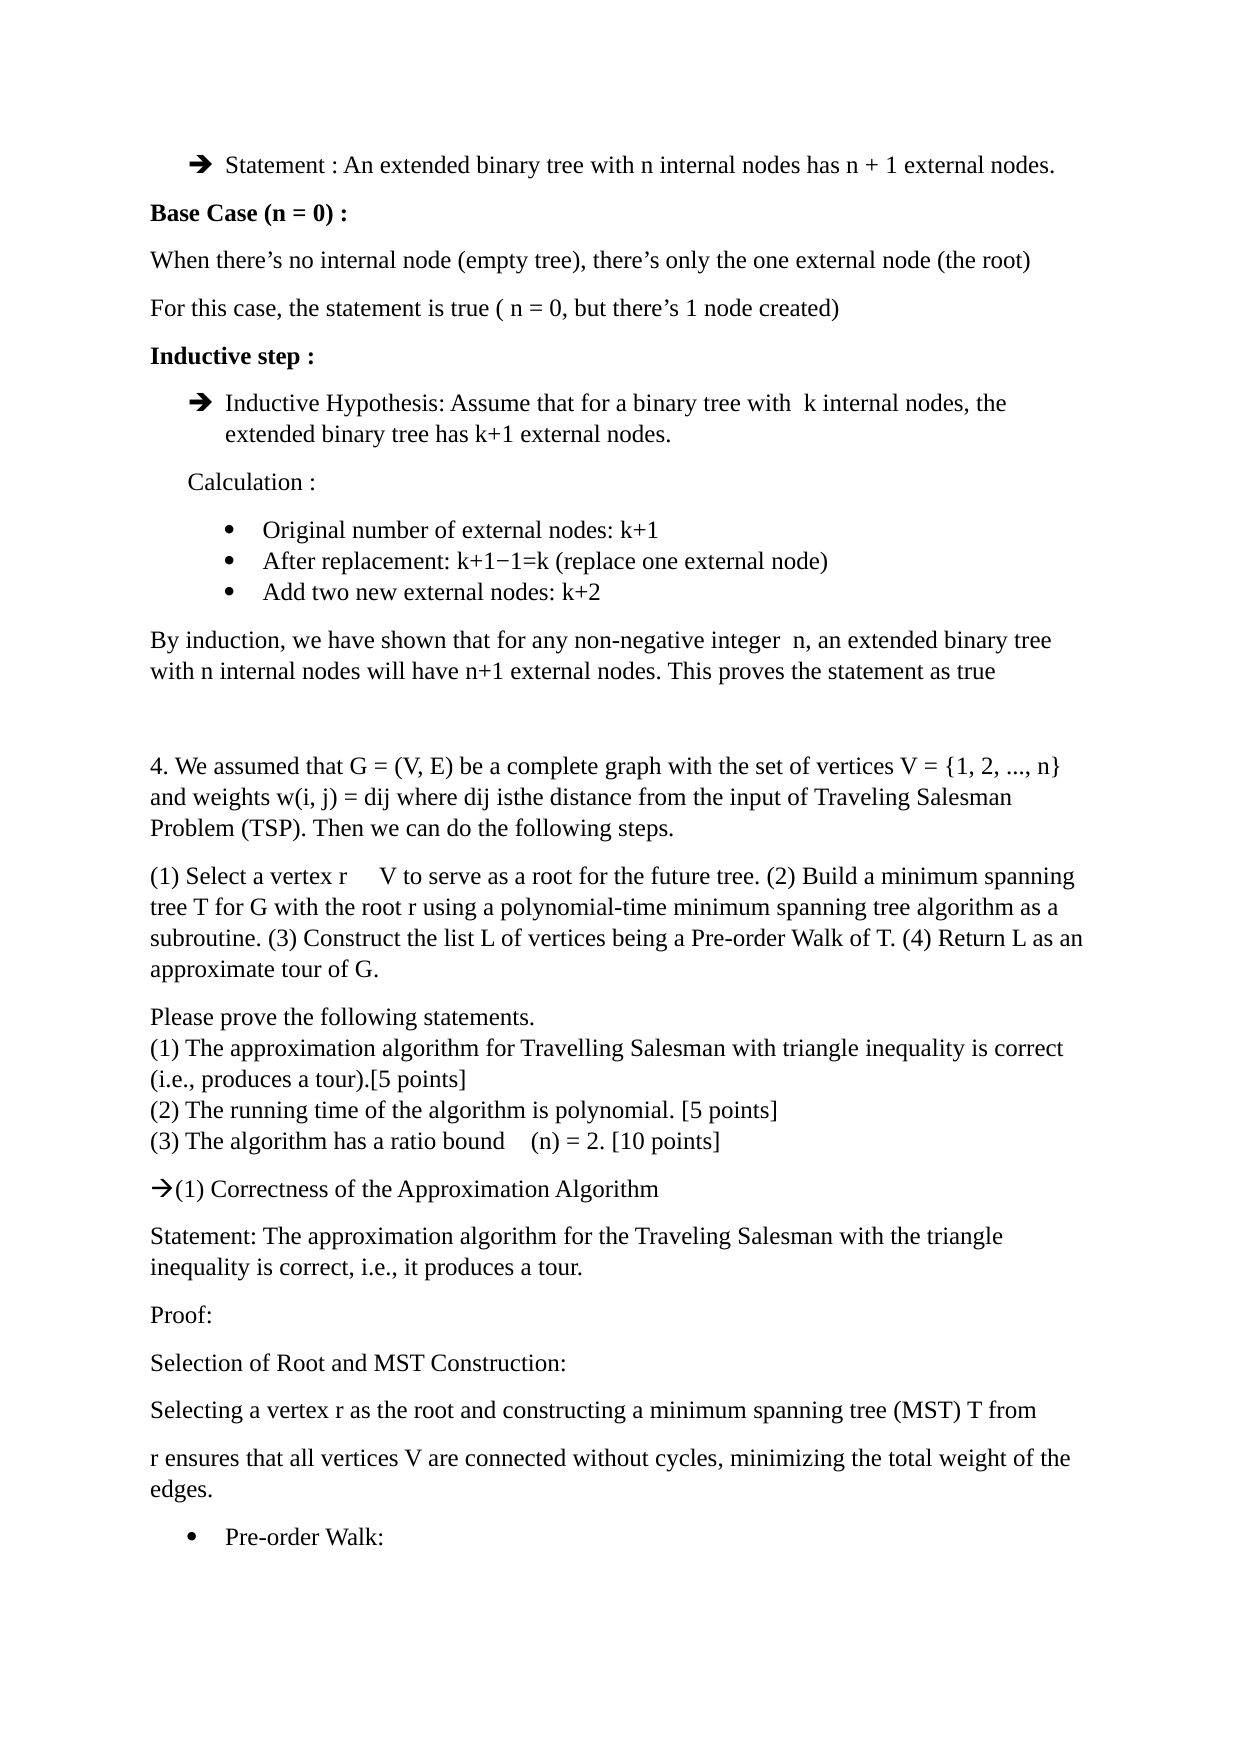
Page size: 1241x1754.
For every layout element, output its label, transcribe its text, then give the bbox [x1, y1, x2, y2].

text Inductive step : [150, 341, 1090, 369]
text r ensures that all vertices V are connected without cycles, minimizing the total weight of the edges. [150, 1443, 1090, 1503]
list After replacement: k+1−1=k (replace one external node) [225, 546, 1090, 575]
list Pre-order Walk: [187, 1522, 1090, 1551]
text 4. We assumed that G = (V, E) be a complete graph with the set of vertices V = {1, 2, ..., n} and weights w(i, j) = dij where dij isthe distance from the input of Traveling Salesman Problem (TSP). Then we can do the following steps. [150, 751, 1090, 842]
text Please prove the following statements. (1) The approximation algorithm for Travelling Salesman with triangle inequality is correct (i.e., produces a tour).[5 points] (2) The running time of the algorithm is polynomial. [5 points] (3) The algorithm has a ratio bound (n) = 2. [10 points] [150, 1002, 1090, 1155]
list Add two new external nodes: k+2 [225, 577, 1090, 606]
text Proof: [150, 1300, 1090, 1329]
text Statement: The approximation algorithm for the Traveling Salesman with the triangle inequality is correct, i.e., it produces a tour. [150, 1221, 1090, 1281]
list Original number of external nodes: k+1 [225, 515, 1090, 544]
text (1) Select a vertex r  V to serve as a root for the future tree. (2) Build a minimum spanning tree T for G with the root r using a polynomial-time minimum spanning tree algorithm as a subroutine. (3) Construct the list L of vertices being a Pre-order Walk of T. (4) Return L as an approximate tour of G. [150, 861, 1090, 983]
list Statement : An extended binary tree with n internal nodes has n + 1 external nodes. [187, 150, 1090, 179]
list Inductive Hypothesis: Assume that for a binary tree with k internal nodes, the extended binary tree has k+1 external nodes. [187, 388, 1090, 448]
text For this case, the statement is true ( n = 0, but there’s 1 node created) [150, 293, 1090, 322]
text By induction, we have shown that for any non-negative integer n, an extended binary tree with n internal nodes will have n+1 external nodes. This proves the statement as true [150, 625, 1090, 684]
text (1) Correctness of the Approximation Algorithm [150, 1174, 1090, 1202]
text When there’s no internal node (empty tree), there’s only the one external node (the root) [150, 245, 1090, 274]
text Selecting a vertex r as the root and constructing a minimum spanning tree (MST) T from [150, 1396, 1090, 1424]
text Selection of Root and MST Construction: [150, 1348, 1090, 1377]
text Base Case (n = 0) : [150, 198, 1090, 226]
text Calculation : [187, 467, 1090, 496]
